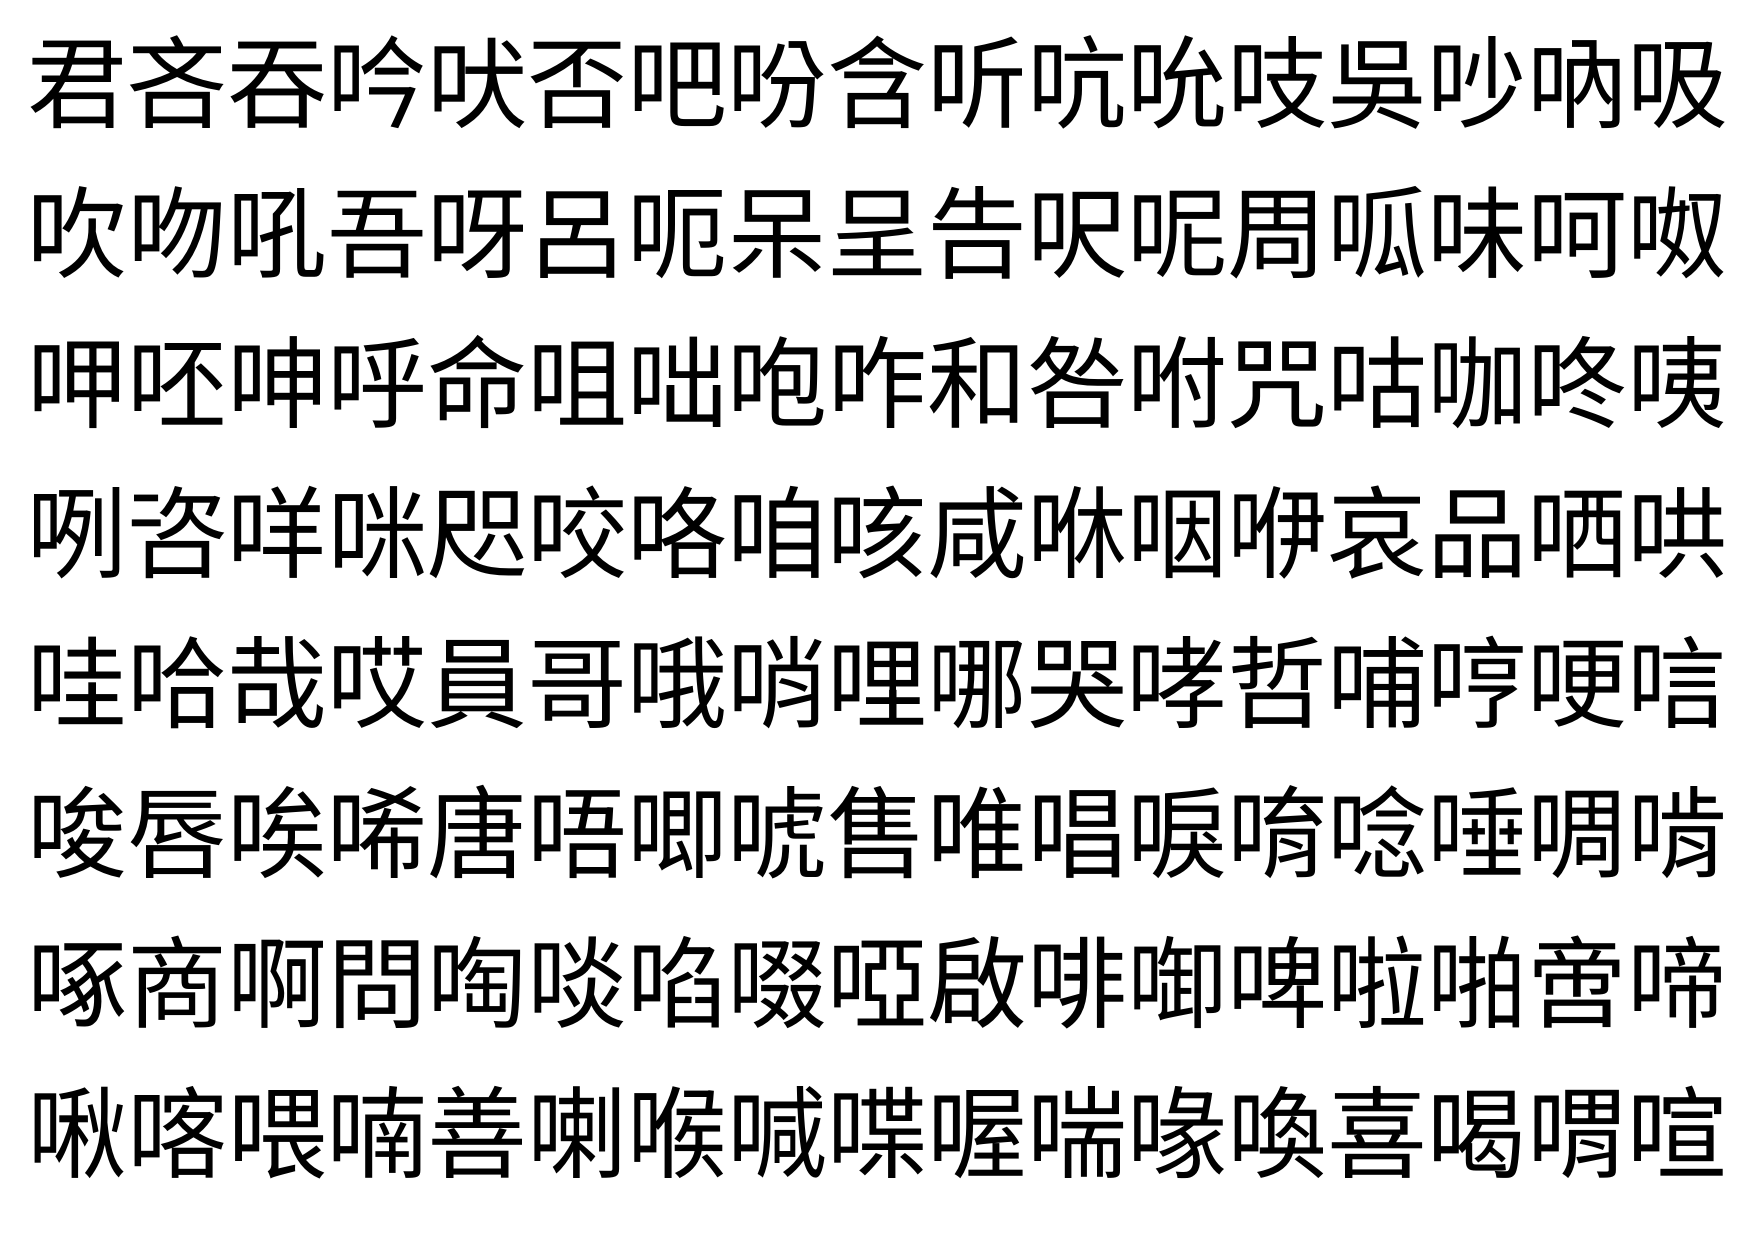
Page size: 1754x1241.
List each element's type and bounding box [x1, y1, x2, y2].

text [0, 1, 1754, 1201]
